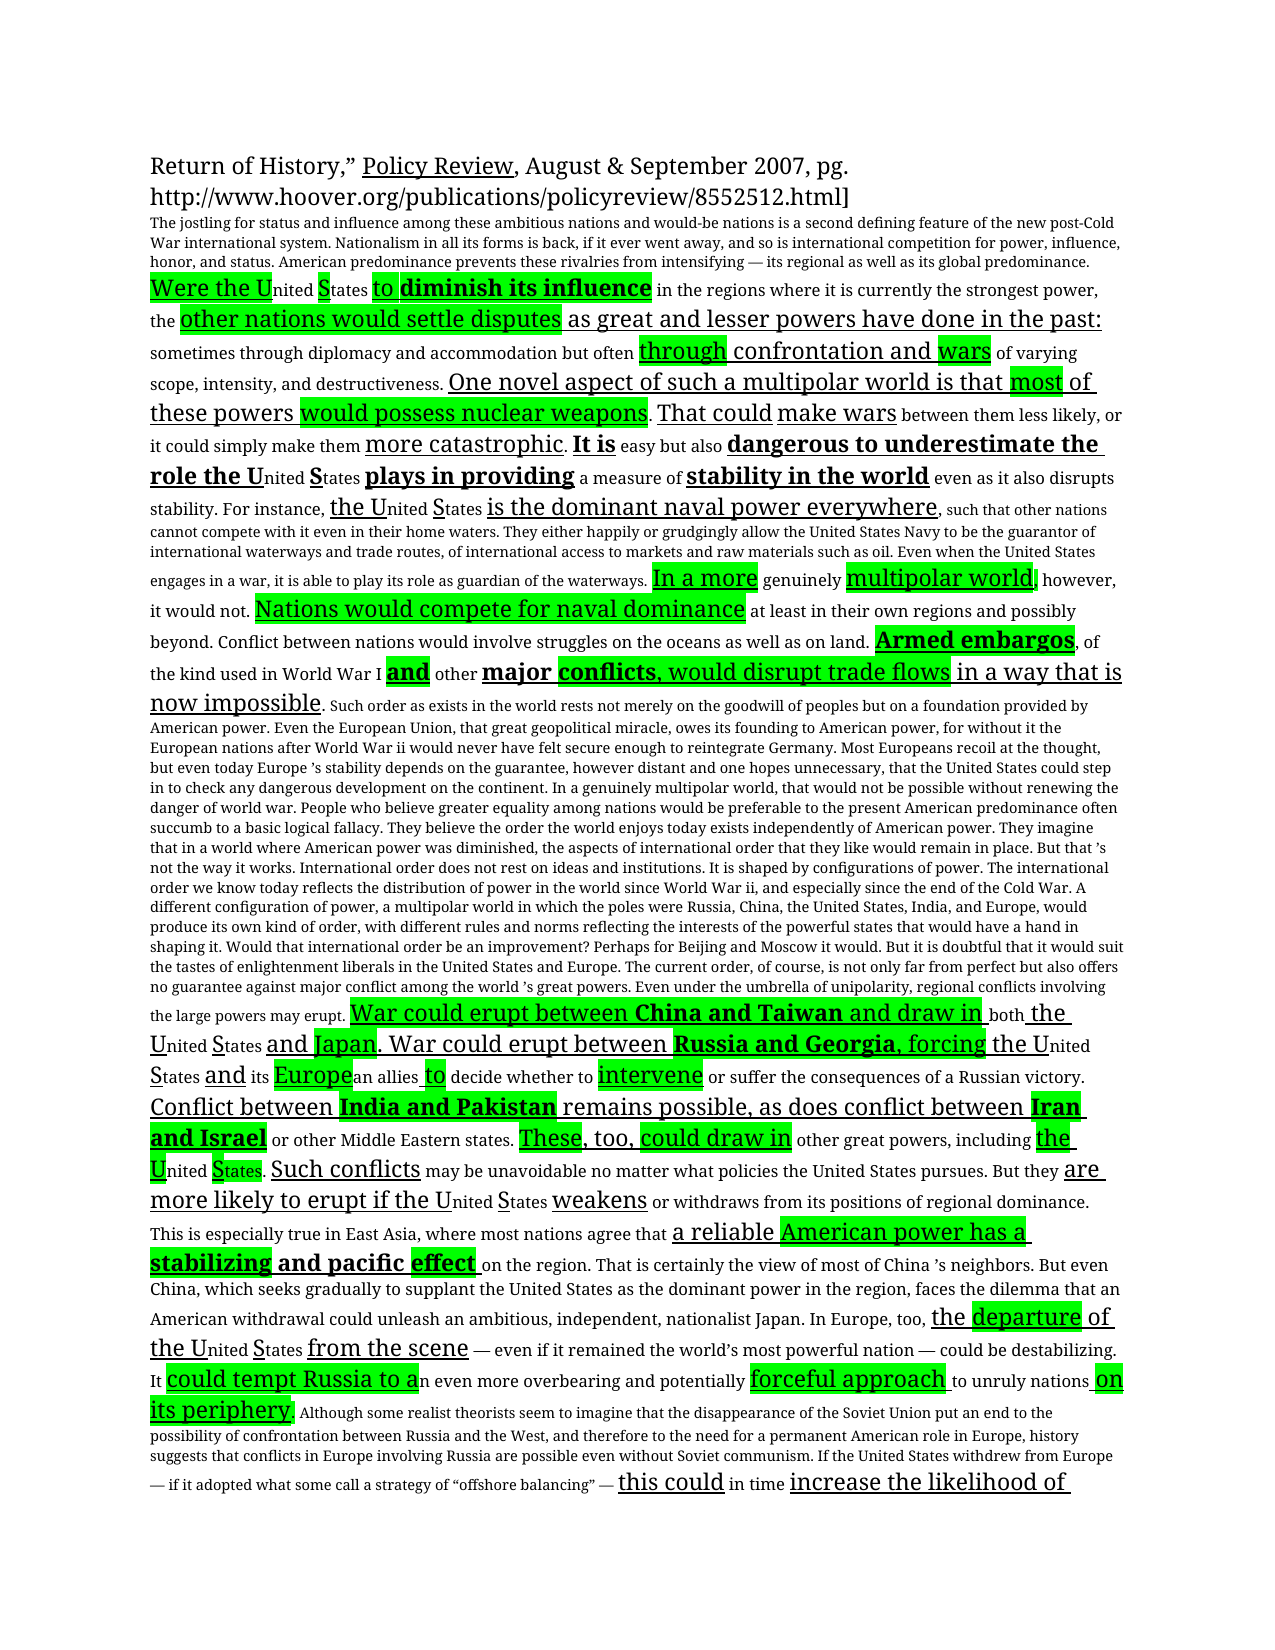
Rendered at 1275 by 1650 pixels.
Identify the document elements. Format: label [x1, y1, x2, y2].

text [150, 150, 1125, 212]
text [150, 212, 1125, 1497]
